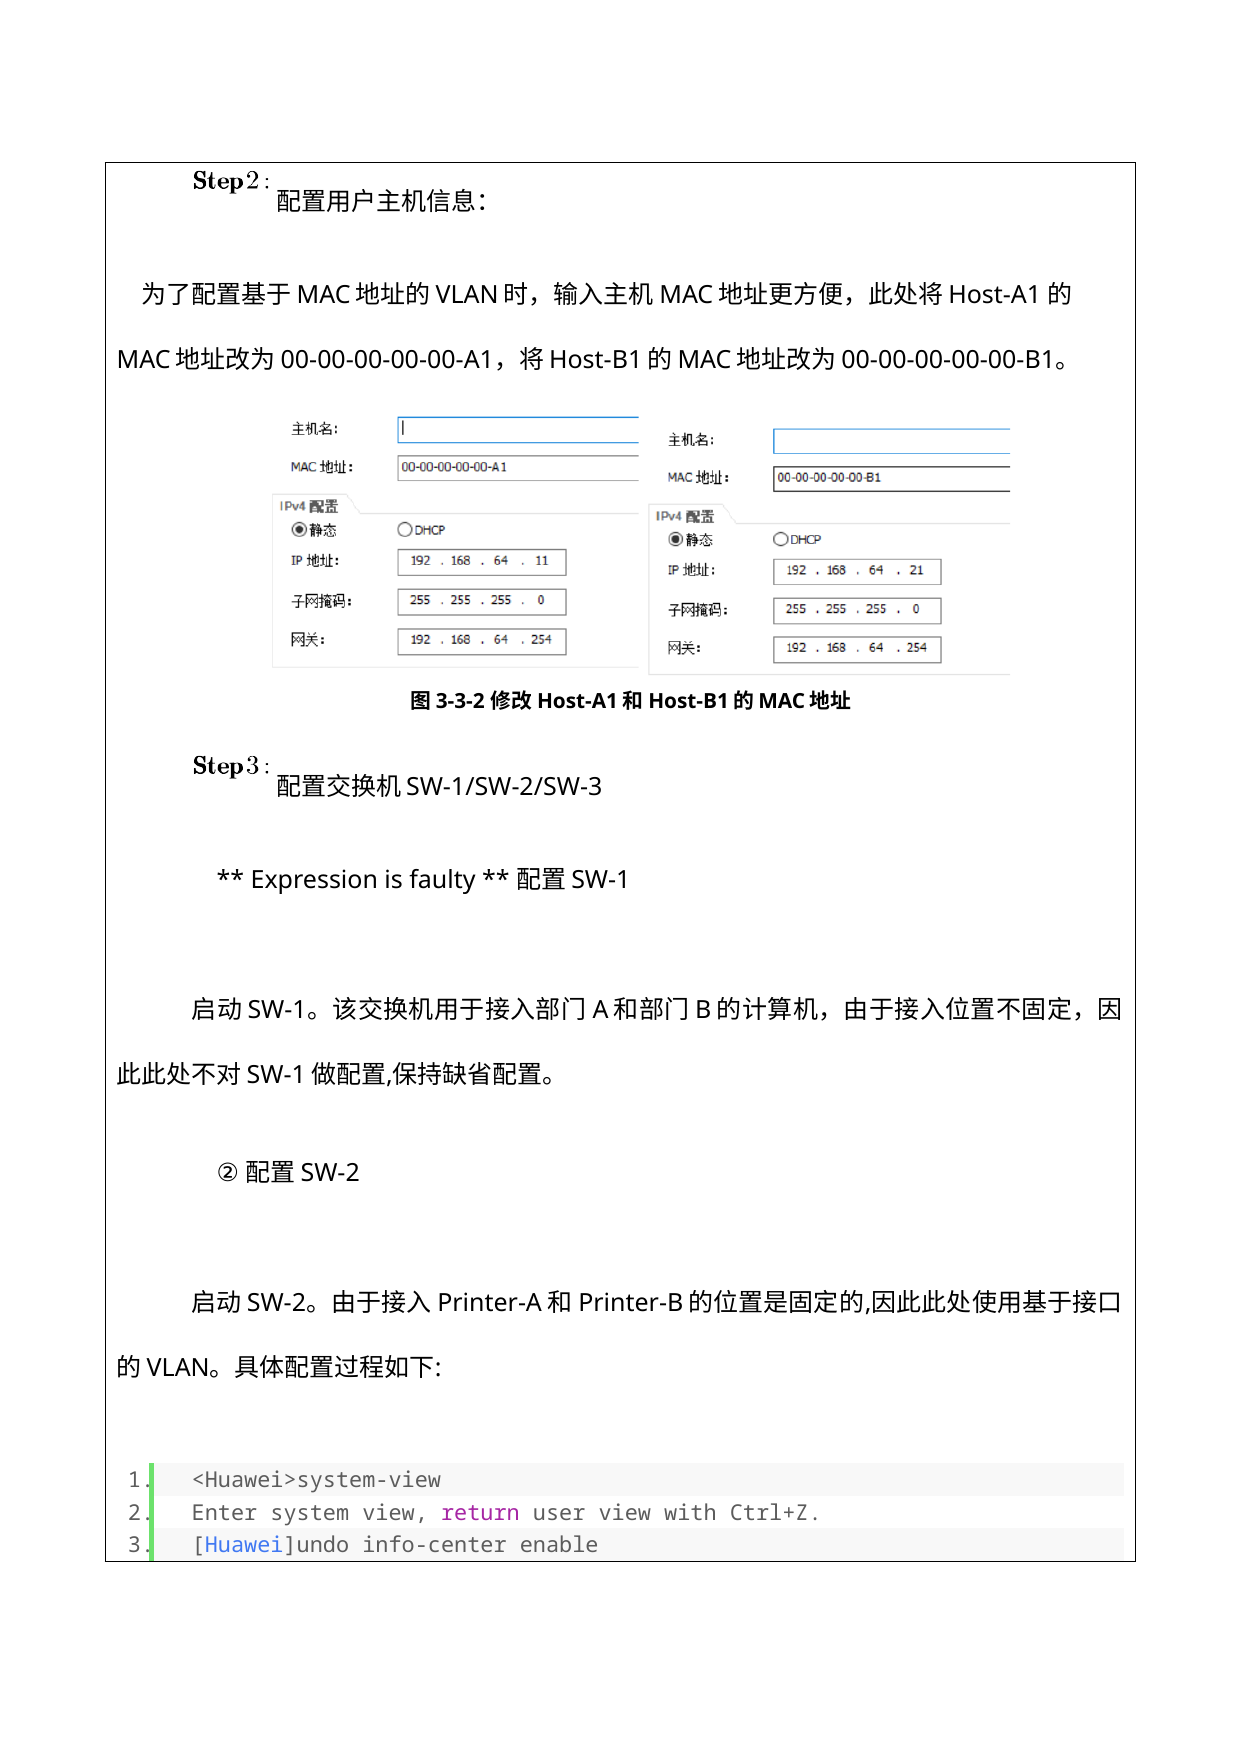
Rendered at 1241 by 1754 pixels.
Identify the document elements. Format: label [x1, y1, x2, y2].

picture [644, 400, 1011, 677]
table_cell [106, 163, 1135, 1561]
picture [255, 397, 639, 677]
